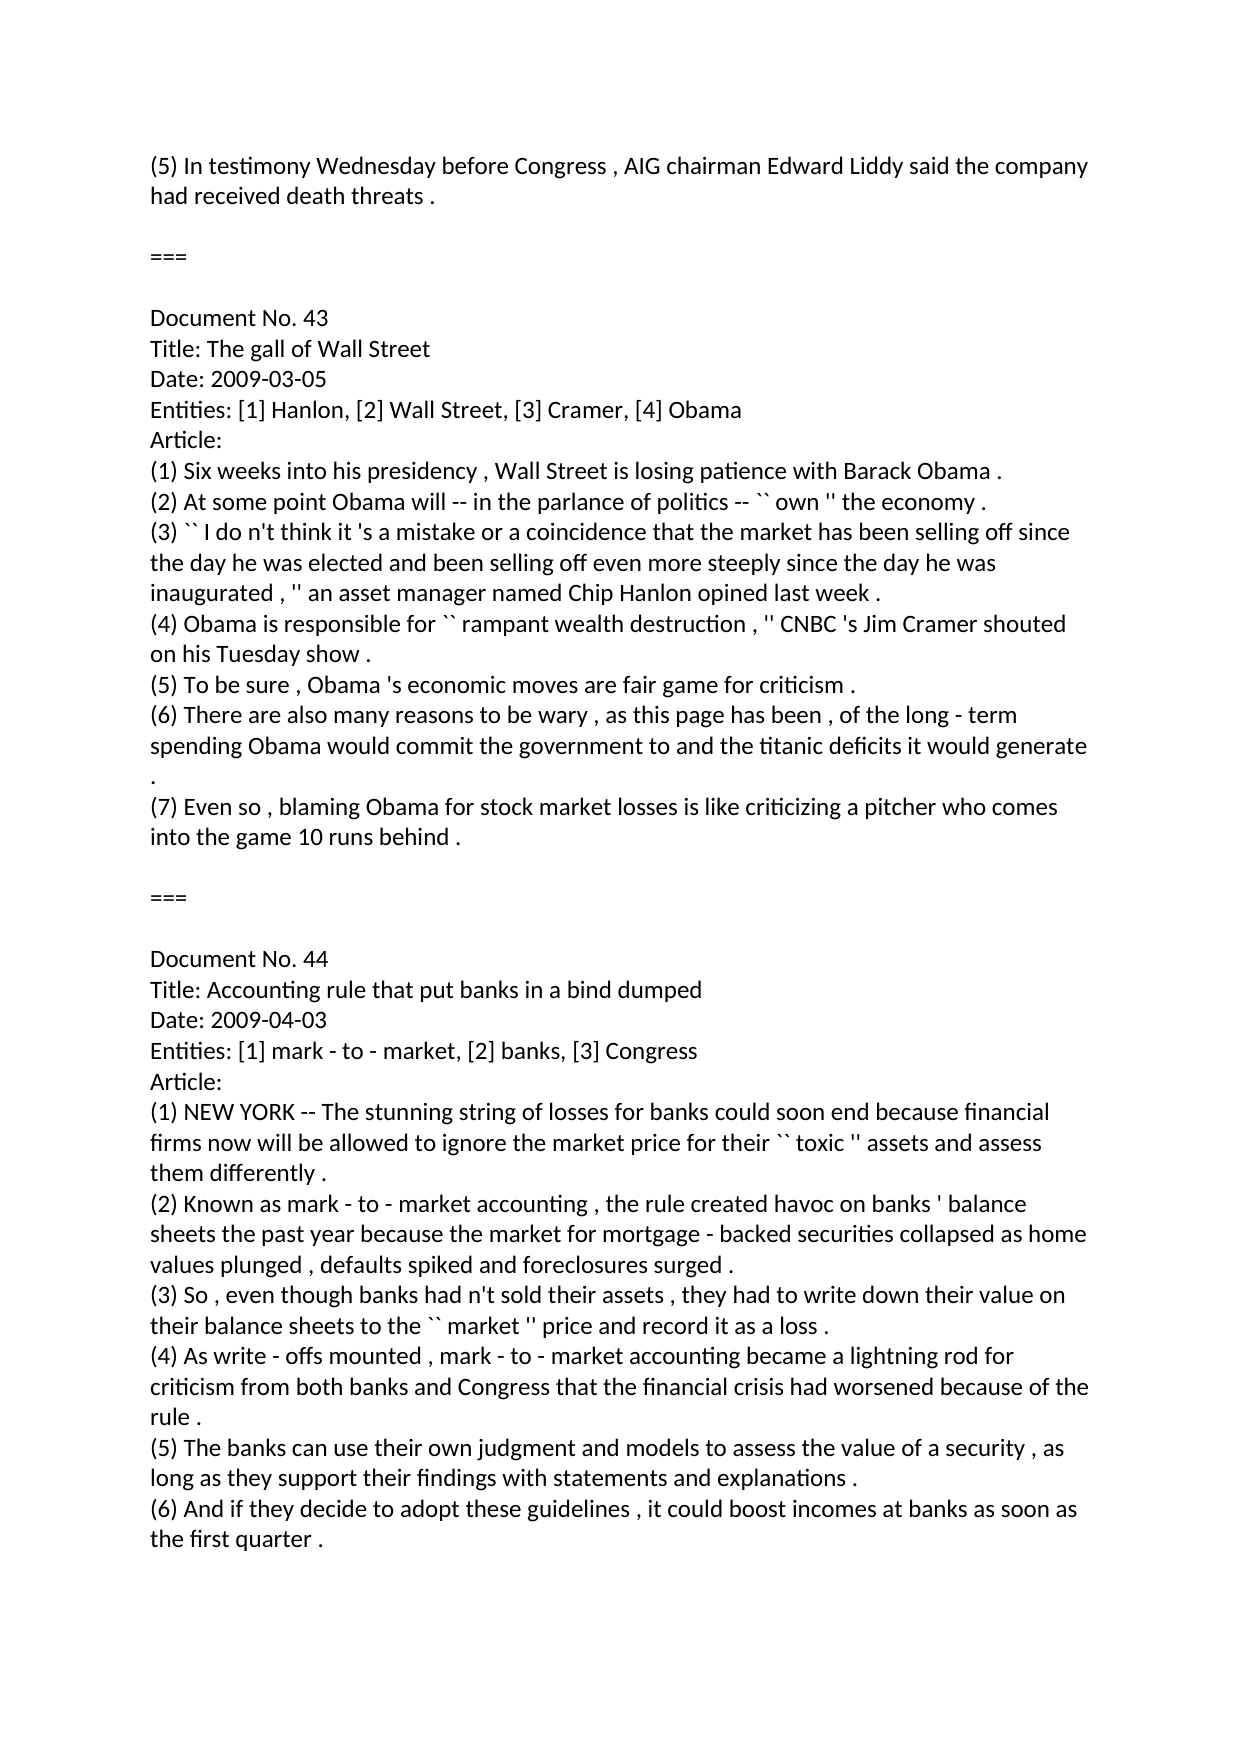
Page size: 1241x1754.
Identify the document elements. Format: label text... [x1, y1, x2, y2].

text (3) So , even though banks had n't sold their assets , they had to write down their value on their balance sheets to the `` market '' price and record it as a loss . [150, 1279, 1090, 1340]
text Entities: [1] Hanlon, [2] Wall Street, [3] Cramer, [4] Obama [150, 394, 1090, 425]
text (4) Obama is responsible for `` rampant wealth destruction , '' CNBC 's Jim Cramer shouted on his Tuesday show . [150, 608, 1090, 669]
text Article: [150, 1066, 1090, 1096]
text (3) `` I do n't think it 's a mistake or a coincidence that the market has been selling off since the day he was elected and been selling off even more steeply since the day he was inaugurated , '' an asset manager named Chip Hanlon opined last week . [150, 516, 1090, 608]
text (4) As write - offs mounted , mark - to - market accounting became a lightning rod for criticism from both banks and Congress that the financial crisis had worsened because of the rule . [150, 1340, 1090, 1432]
text Date: 2009-03-05 [150, 364, 1090, 394]
text (1) Six weeks into his presidency , Wall Street is losing patience with Barack Obama . [150, 455, 1090, 486]
text (2) At some point Obama will -- in the parlance of politics -- `` own '' the economy . [150, 486, 1090, 516]
text (5) To be sure , Obama 's economic moves are fair game for criticism . [150, 669, 1090, 699]
text (5) The banks can use their own judgment and models to assess the value of a security , as long as they support their findings with statements and explanations . [150, 1432, 1090, 1493]
text Entities: [1] mark - to - market, [2] banks, [3] Congress [150, 1035, 1090, 1066]
text (7) Even so , blaming Obama for stock market losses is like criticizing a pitcher who comes into the game 10 runs behind . [150, 791, 1090, 852]
text === [150, 882, 1090, 913]
text Document No. 43 [150, 303, 1090, 333]
text Article: [150, 425, 1090, 455]
text (6) And if they decide to adopt these guidelines , it could boost incomes at banks as soon as the first quarter . [150, 1493, 1090, 1554]
text Date: 2009-04-03 [150, 1004, 1090, 1035]
text === [150, 242, 1090, 272]
text (1) NEW YORK -- The stunning string of losses for banks could soon end because financial firms now will be allowed to ignore the market price for their `` toxic '' assets and assess them differently . [150, 1096, 1090, 1188]
text (2) Known as mark - to - market accounting , the rule created havoc on banks ' balance sheets the past year because the market for mortgage - backed securities collapsed as home values plunged , defaults spiked and foreclosures surged . [150, 1188, 1090, 1279]
text (6) There are also many reasons to be wary , as this page has been , of the long - term spending Obama would commit the government to and the titanic deficits it would generate . [150, 699, 1090, 791]
text Title: Accounting rule that put banks in a bind dumped [150, 974, 1090, 1004]
text (5) In testimony Wednesday before Congress , AIG chairman Edward Liddy said the company had received death threats . [150, 150, 1090, 211]
text Title: The gall of Wall Street [150, 333, 1090, 364]
text Document No. 44 [150, 943, 1090, 974]
